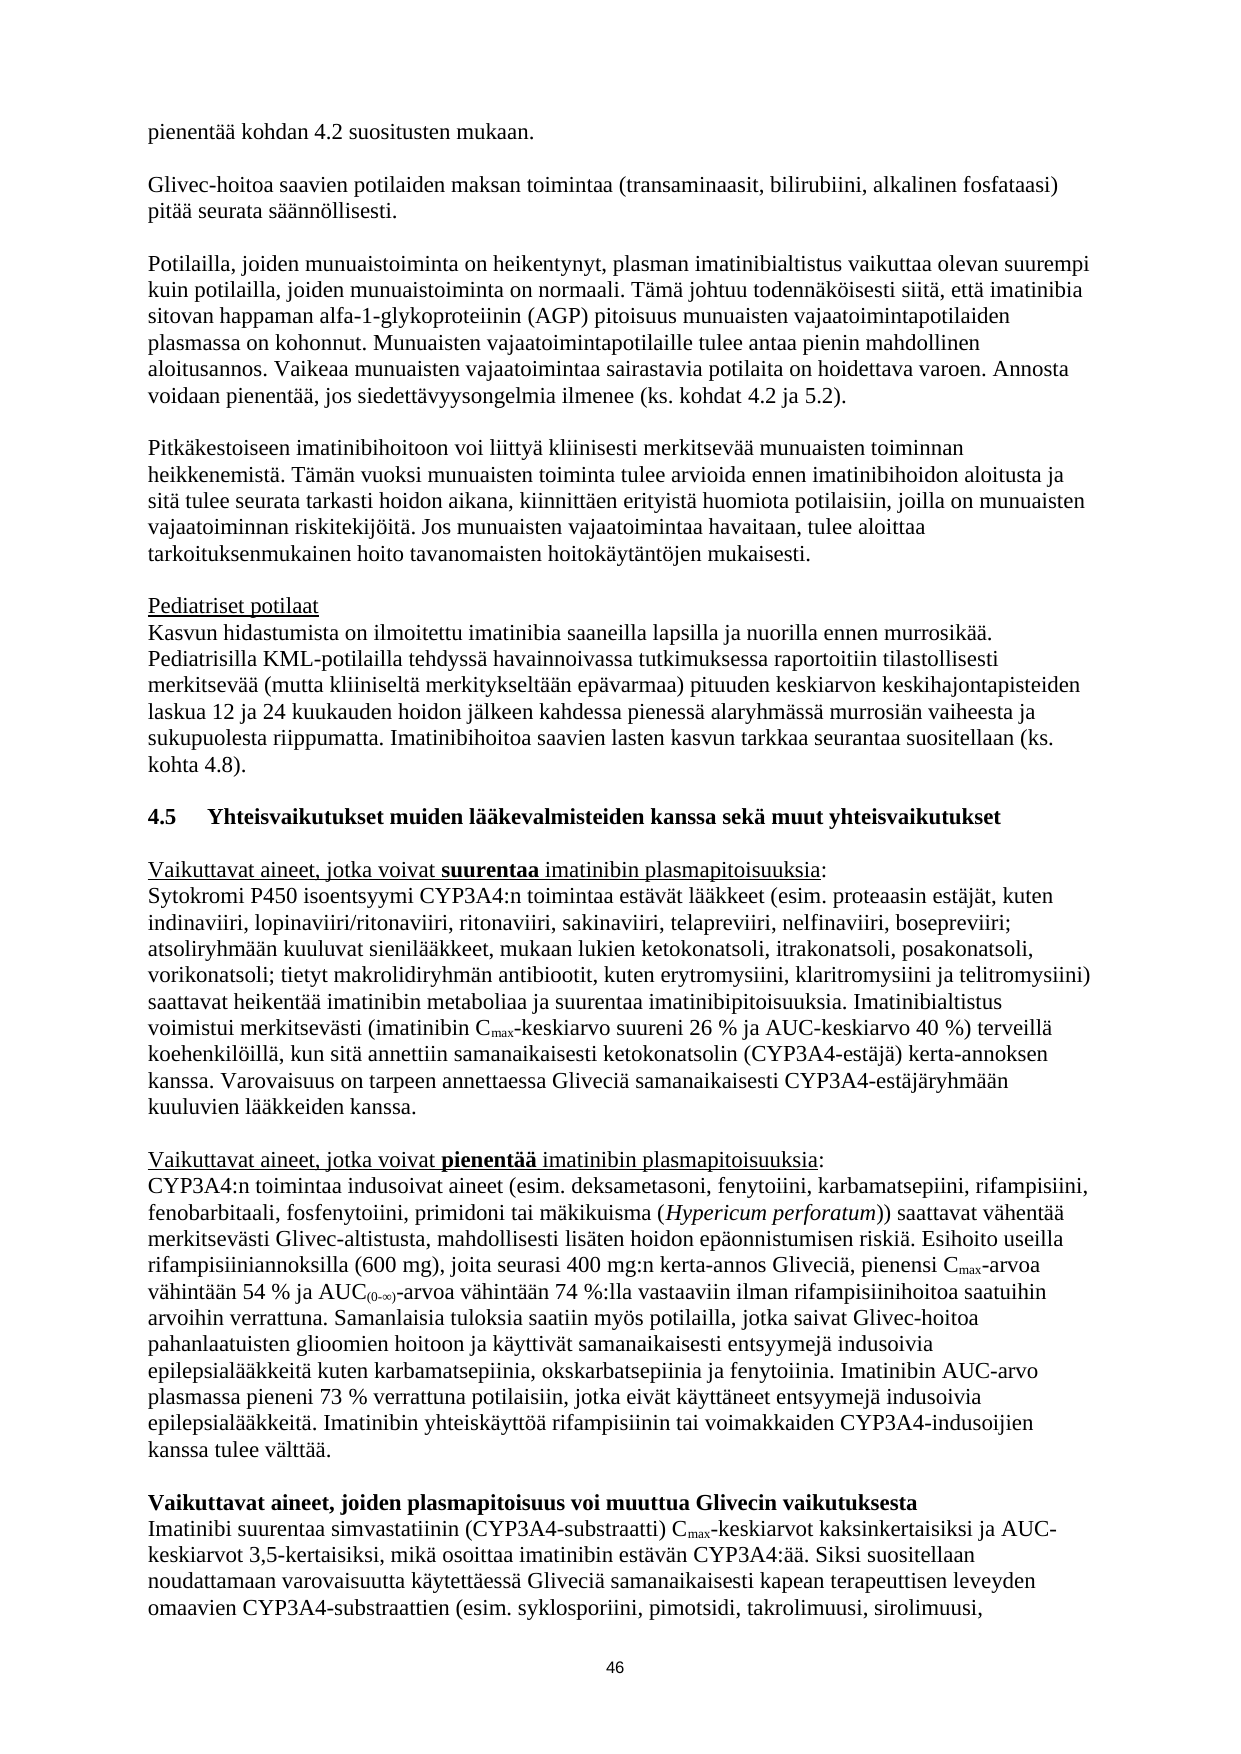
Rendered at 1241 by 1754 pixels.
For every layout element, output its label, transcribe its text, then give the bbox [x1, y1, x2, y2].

text Pediatriset potilaat [148, 592, 1092, 619]
text Pitkäkestoiseen imatinibihoitoon voi liittyä kliinisesti merkitsevää munuaisten toiminnan heikkenemistä. Tämän vuoksi munuaisten toiminta tulee arvioida ennen imatinibihoidon aloitusta ja sitä tulee seurata tarkasti hoidon aikana, kiinnittäen erityistä huomiota potilaisiin, joilla on munuaisten vajaatoiminnan riskitekijöitä. Jos munuaisten vajaatoimintaa havaitaan, tulee aloittaa tarkoituksenmukainen hoito tavanomaisten hoitokäytäntöjen mukaisesti. [148, 434, 1092, 566]
text Potilailla, joiden munuaistoiminta on heikentynyt, plasman imatinibialtistus vaikuttaa olevan suurempi kuin potilailla, joiden munuaistoiminta on normaali. Tämä johtuu todennäköisesti siitä, että imatinibia sitovan happaman alfa-1-glykoproteiinin (AGP) pitoisuus munuaisten vajaatoimintapotilaiden plasmassa on kohonnut. Munuaisten vajaatoimintapotilaille tulee antaa pienin mahdollinen aloitusannos. Vaikeaa munuaisten vajaatoimintaa sairastavia potilaita on hoidettava varoen. Annosta voidaan pienentää, jos siedettävyysongelmia ilmenee (ks. kohdat 4.2 ja 5.2). [148, 250, 1092, 408]
text Vaikuttavat aineet, joiden plasmapitoisuus voi muuttua Glivecin vaikutuksesta [148, 1488, 1092, 1515]
text Sytokromi P450 isoentsyymi CYP3A4:n toimintaa estävät lääkkeet (esim. proteaasin estäjät, kuten indinaviiri, lopinaviiri/ritonaviiri, ritonaviiri, sakinaviiri, telapreviiri, nelfinaviiri, bosepreviiri; atsoliryhmään kuuluvat sienilääkkeet, mukaan lukien ketokonatsoli, itrakonatsoli, posakonatsoli, vorikonatsoli; tietyt makrolidiryhmän antibiootit, kuten erytromysiini, klaritromysiini ja telitromysiini) saattavat heikentää imatinibin metaboliaa ja suurentaa imatinibipitoisuuksia. Imatinibialtistus voimistui merkitsevästi (imatinibin Cmax-keskiarvo suureni 26 % ja AUC-keskiarvo 40 %) terveillä koehenkilöillä, kun sitä annettiin samanaikaisesti ketokonatsolin (CYP3A4-estäjä) kerta-annoksen kanssa. Varovaisuus on tarpeen annettaessa Gliveciä samanaikaisesti CYP3A4-estäjäryhmään kuuluvien lääkkeiden kanssa. [148, 882, 1092, 1119]
text Glivec-hoitoa saavien potilaiden maksan toimintaa (transaminaasit, bilirubiini, alkalinen fosfataasi) pitää seurata säännöllisesti. [148, 171, 1092, 223]
text Kasvun hidastumista on ilmoitettu imatinibia saaneilla lapsilla ja nuorilla ennen murrosikää. Pediatrisilla KML-potilailla tehdyssä havainnoivassa tutkimuksessa raportoitiin tilastollisesti merkitsevää (mutta kliiniseltä merkitykseltään epävarmaa) pituuden keskiarvon keskihajontapisteiden laskua 12 ja 24 kuukauden hoidon jälkeen kahdessa pienessä alaryhmässä murrosiän vaiheesta ja sukupuolesta riippumatta. Imatinibihoitoa saavien lasten kasvun tarkkaa seurantaa suositellaan (ks. kohta 4.8). [148, 619, 1092, 777]
text Vaikuttavat aineet, jotka voivat suurentaa imatinibin plasmapitoisuuksia: [148, 856, 1092, 882]
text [148, 1515, 1092, 1620]
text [148, 118, 1092, 144]
text CYP3A4:n toimintaa indusoivat aineet (esim. deksametasoni, fenytoiini, karbamatsepiini, rifampisiini, fenobarbitaali, fosfenytoiini, primidoni tai mäkikuisma (Hypericum perforatum)) saattavat vähentää merkitsevästi Glivec-altistusta, mahdollisesti lisäten hoidon epäonnistumisen riskiä. Esihoito useilla rifampisiiniannoksilla (600 mg), joita seurasi 400 mg:n kerta-annos Gliveciä, pienensi Cmax-arvoa vähintään 54 % ja AUC(0-∞)-arvoa vähintään 74 %:lla vastaaviin ilman rifampisiinihoitoa saatuihin arvoihin verrattuna. Samanlaisia tuloksia saatiin myös potilailla, jotka saivat Glivec-hoitoa pahanlaatuisten glioomien hoitoon ja käyttivät samanaikaisesti entsyymejä indusoivia epilepsialääkkeitä kuten karbamatsepiinia, okskarbatsepiinia ja fenytoiinia. Imatinibin AUC-arvo plasmassa pieneni 73 % verrattuna potilaisiin, jotka eivät käyttäneet entsyymejä indusoivia epilepsialääkkeitä. Imatinibin yhteiskäyttöä rifampisiinin tai voimakkaiden CYP3A4-indusoijien kanssa tulee välttää. [148, 1172, 1092, 1462]
text 4.5 Yhteisvaikutukset muiden lääkevalmisteiden kanssa sekä muut yhteisvaikutukset [148, 803, 1092, 830]
text Vaikuttavat aineet, jotka voivat pienentää imatinibin plasmapitoisuuksia: [148, 1146, 1092, 1172]
